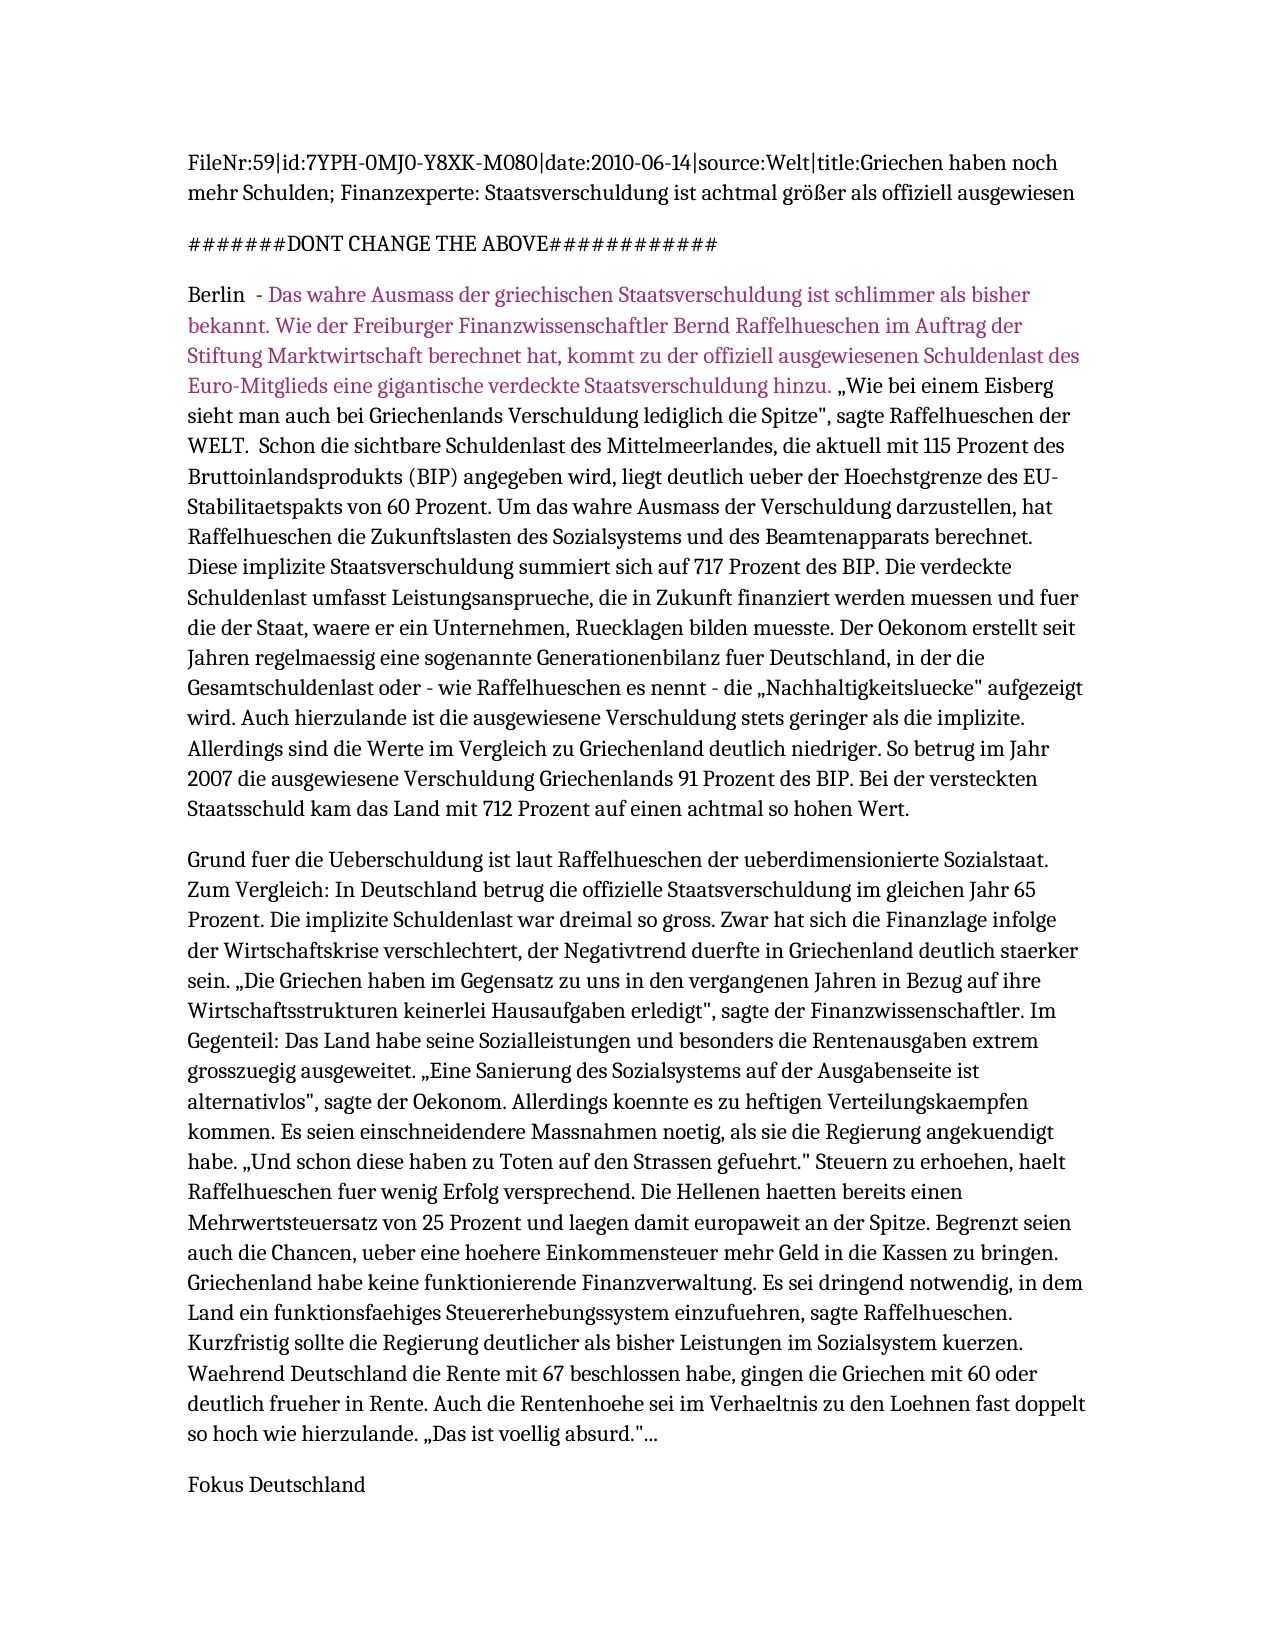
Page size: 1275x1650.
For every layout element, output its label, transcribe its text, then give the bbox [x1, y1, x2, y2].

text #######DONT CHANGE THE ABOVE############ [187, 231, 1087, 258]
text Berlin - Das wahre Ausmass der griechischen Staatsverschuldung ist schlimmer als bisher bekannt. Wie der Freiburger Finanzwissenschaftler Bernd Raffelhueschen im Auftrag der Stiftung Marktwirtschaft berechnet hat, kommt zu der offiziell ausgewiesenen Schuldenlast des Euro-Mitglieds eine gigantische verdeckte Staatsverschuldung hinzu. „Wie bei einem Eisberg sieht man auch bei Griechenlands Verschuldung lediglich die Spitze", sagte Raffelhueschen der WELT. Schon die sichtbare Schuldenlast des Mittelmeerlandes, die aktuell mit 115 Prozent des Bruttoinlandsprodukts (BIP) angegeben wird, liegt deutlich ueber der Hoechstgrenze des EU-Stabilitaetspakts von 60 Prozent. Um das wahre Ausmass der Verschuldung darzustellen, hat Raffelhueschen die Zukunftslasten des Sozialsystems und des Beamtenapparats berechnet. Diese implizite Staatsverschuldung summiert sich auf 717 Prozent des BIP. Die verdeckte Schuldenlast umfasst Leistungsansprueche, die in Zukunft finanziert werden muessen und fuer die der Staat, waere er ein Unternehmen, Ruecklagen bilden muesste. Der Oekonom erstellt seit Jahren regelmaessig eine sogenannte Generationenbilanz fuer Deutschland, in der die Gesamtschuldenlast oder - wie Raffelhueschen es nennt - die „Nachhaltigkeitsluecke" aufgezeigt wird. Auch hierzulande ist die ausgewiesene Verschuldung stets geringer als die implizite. Allerdings sind die Werte im Vergleich zu Griechenland deutlich niedriger. So betrug im Jahr 2007 die ausgewiesene Verschuldung Griechenlands 91 Prozent des BIP. Bei der versteckten Staatsschuld kam das Land mit 712 Prozent auf einen achtmal so hohen Wert. [187, 282, 1087, 822]
text FileNr:59|id:7YPH-0MJ0-Y8XK-M080|date:2010-06-14|source:Welt|title:Griechen haben noch mehr Schulden; Finanzexperte: Staatsverschuldung ist achtmal größer als offiziell ausgewiesen [187, 150, 1087, 207]
text Grund fuer die Ueberschuldung ist laut Raffelhueschen der ueberdimensionierte Sozialstaat. Zum Vergleich: In Deutschland betrug die offizielle Staatsverschuldung im gleichen Jahr 65 Prozent. Die implizite Schuldenlast war dreimal so gross. Zwar hat sich die Finanzlage infolge der Wirtschaftskrise verschlechtert, der Negativtrend duerfte in Griechenland deutlich staerker sein. „Die Griechen haben im Gegensatz zu uns in den vergangenen Jahren in Bezug auf ihre Wirtschaftsstrukturen keinerlei Hausaufgaben erledigt", sagte der Finanzwissenschaftler. Im Gegenteil: Das Land habe seine Sozialleistungen und besonders die Rentenausgaben extrem grosszuegig ausgeweitet. „Eine Sanierung des Sozialsystems auf der Ausgabenseite ist alternativlos", sagte der Oekonom. Allerdings koennte es zu heftigen Verteilungskaempfen kommen. Es seien einschneidendere Massnahmen noetig, als sie die Regierung angekuendigt habe. „Und schon diese haben zu Toten auf den Strassen gefuehrt." Steuern zu erhoehen, haelt Raffelhueschen fuer wenig Erfolg versprechend. Die Hellenen haetten bereits einen Mehrwertsteuersatz von 25 Prozent und laegen damit europaweit an der Spitze. Begrenzt seien auch die Chancen, ueber eine hoehere Einkommensteuer mehr Geld in die Kassen zu bringen. Griechenland habe keine funktionierende Finanzverwaltung. Es sei dringend notwendig, in dem Land ein funktionsfaehiges Steuererhebungssystem einzufuehren, sagte Raffelhueschen. Kurzfristig sollte die Regierung deutlicher als bisher Leistungen im Sozialsystem kuerzen. Waehrend Deutschland die Rente mit 67 beschlossen habe, gingen die Griechen mit 60 oder deutlich frueher in Rente. Auch die Rentenhoehe sei im Verhaeltnis zu den Loehnen fast doppelt so hoch wie hierzulande. „Das ist voellig absurd."... [187, 847, 1087, 1447]
text Fokus Deutschland [187, 1472, 1087, 1498]
